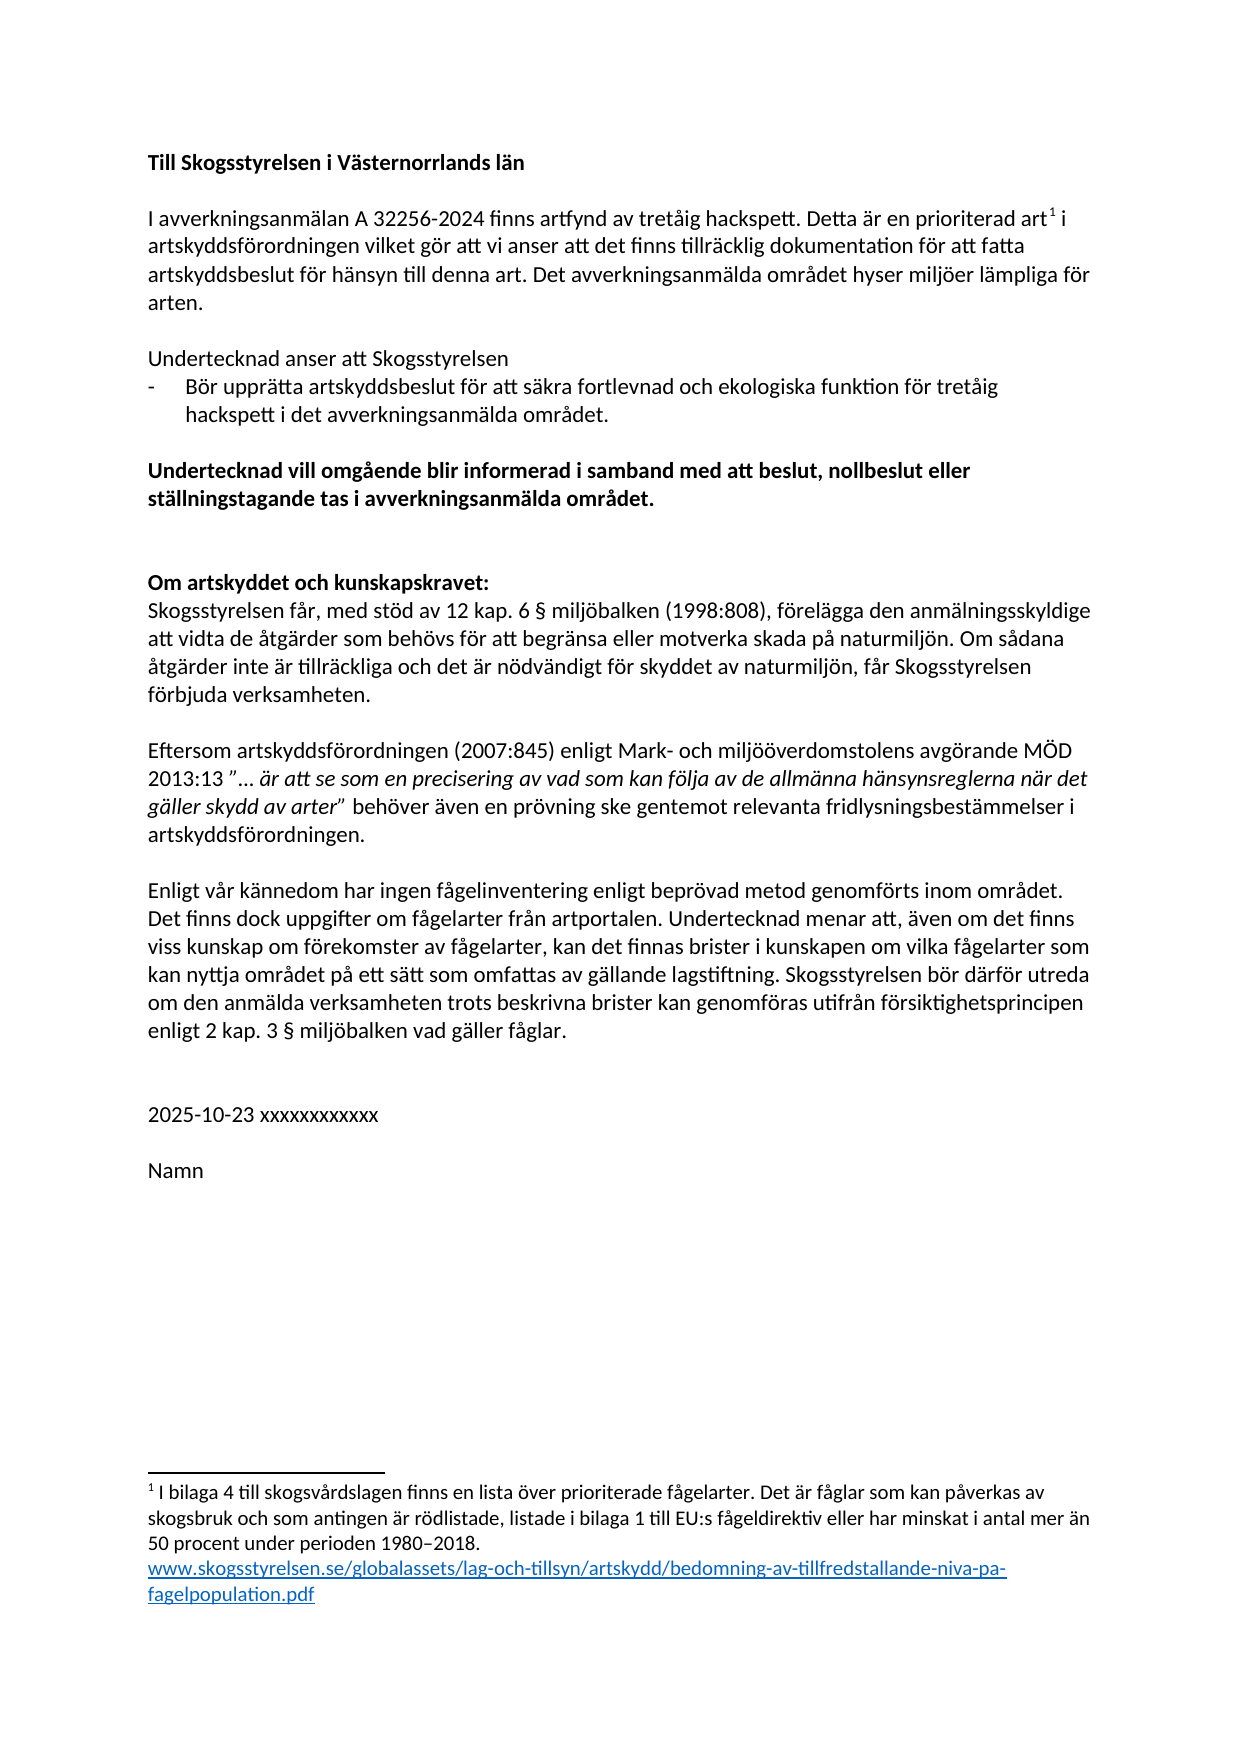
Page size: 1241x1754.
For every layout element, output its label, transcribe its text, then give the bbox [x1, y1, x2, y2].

text 2025-10-23 xxxxxxxxxxxx [148, 1100, 1093, 1128]
text Till Skogsstyrelsen i Västernorrlands län [148, 148, 1093, 176]
text Undertecknad anser att Skogsstyrelsen [148, 344, 1093, 372]
list Bör upprätta artskyddsbeslut för att säkra fortlevnad och ekologiska funktion för tretåig hackspett i det avverkningsanmälda området. [148, 372, 1093, 428]
text I avverkningsanmälan A 32256-2024 finns artfynd av tretåig hackspett. Detta är en prioriterad art i artskyddsförordningen vilket gör att vi anser att det finns tillräcklig dokumentation för att fatta artskyddsbeslut för hänsyn till denna art. Det avverkningsanmälda området hyser miljöer lämpliga för arten. [148, 204, 1093, 316]
text Namn [148, 1156, 1093, 1184]
text Enligt vår kännedom har ingen fågelinventering enligt beprövad metod genomförts inom området. Det finns dock uppgifter om fågelarter från artportalen. Undertecknad menar att, även om det finns viss kunskap om förekomster av fågelarter, kan det finnas brister i kunskapen om vilka fågelarter som kan nyttja området på ett sätt som omfattas av gällande lagstiftning. Skogsstyrelsen bör därför utreda om den anmälda verksamheten trots beskrivna brister kan genomföras utifrån försiktighetsprincipen enligt 2 kap. 3 § miljöbalken vad gäller fåglar. [148, 876, 1093, 1044]
text Skogsstyrelsen får, med stöd av 12 kap. 6 § miljöbalken (1998:808), förelägga den anmälningsskyldige att vidta de åtgärder som behövs för att begränsa eller motverka skada på naturmiljön. Om sådana åtgärder inte är tillräckliga och det är nödvändigt för skyddet av naturmiljön, får Skogsstyrelsen förbjuda verksamheten. [148, 596, 1093, 708]
text Eftersom artskyddsförordningen (2007:845) enligt Mark- och miljööverdomstolens avgörande MÖD 2013:13 ”… är att se som en precisering av vad som kan följa av de allmänna hänsynsreglerna när det [148, 736, 1093, 792]
text Undertecknad vill omgående blir informerad i samband med att beslut, nollbeslut eller ställningstagande tas i avverkningsanmälda området. [148, 456, 1093, 512]
text gäller skydd av arter” behöver även en prövning ske gentemot relevanta fridlysningsbestämmelser i artskyddsförordningen. [148, 792, 1093, 848]
text Om artskyddet och kunskapskravet: [148, 568, 1093, 596]
